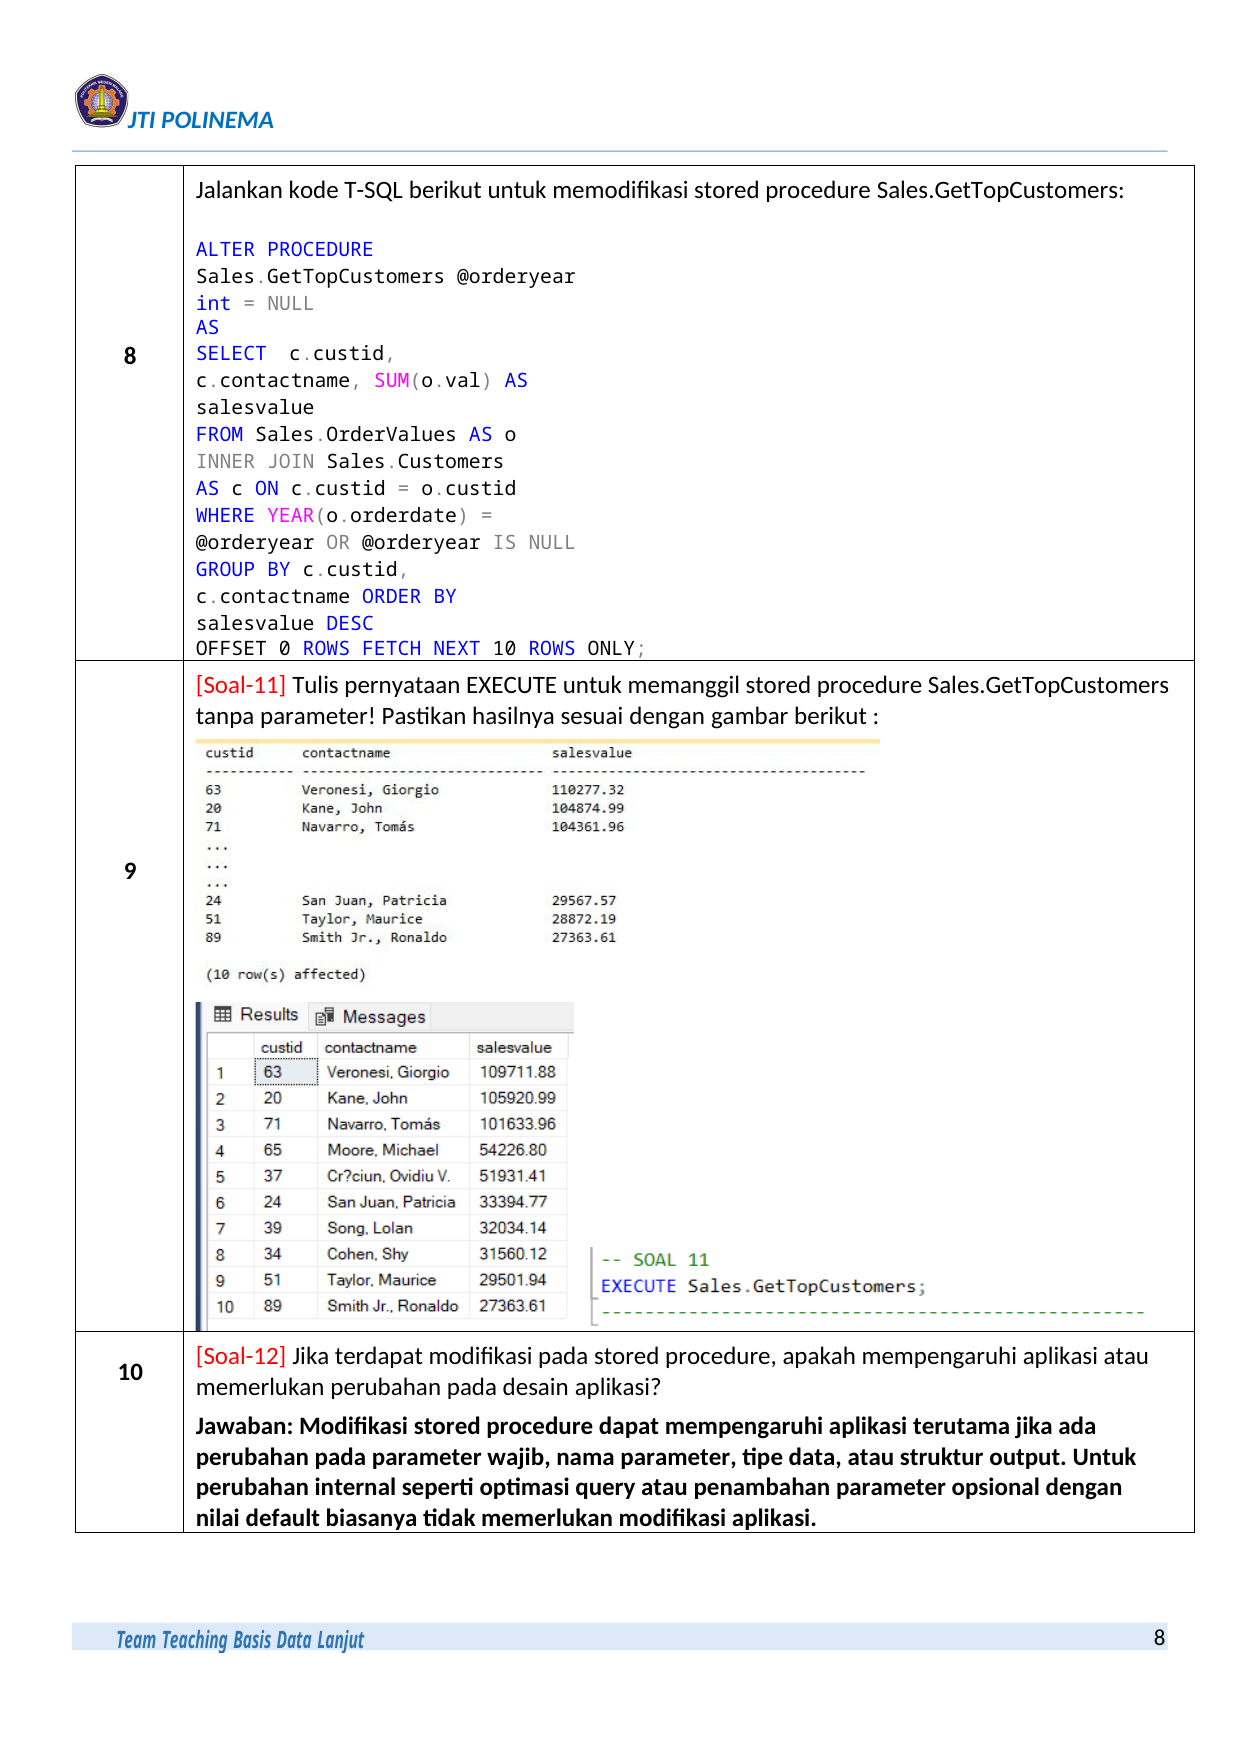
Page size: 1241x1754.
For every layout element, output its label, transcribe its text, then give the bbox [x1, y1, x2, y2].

table_cell [Soal-12] Jika terdapat modifikasi pada stored procedure, apakah mempengaruhi aplikasi atau memerlukan perubahan pada desain aplikasi? Jawaban: Modifikasi stored procedure dapat mempengaruhi aplikasi terutama jika ada perubahan pada parameter wajib, nama parameter, tipe data, atau struktur output. Untuk perubahan internal seperti optimasi query atau penambahan parameter opsional dengan nilai default biasanya tidak memerlukan modifikasi aplikasi. [184, 1332, 1194, 1532]
picture [195, 1002, 574, 1331]
picture [589, 1247, 1156, 1331]
picture [74, 73, 129, 128]
table_cell 8 [76, 166, 183, 659]
table_cell 9 [76, 661, 183, 1331]
picture [195, 739, 881, 994]
table_cell 10 [76, 1332, 183, 1532]
table_cell [Soal-11] Tulis pernyataan EXECUTE untuk memanggil stored procedure Sales.GetTopCustomers tanpa parameter! Pastikan hasilnya sesuai dengan gambar berikut : [184, 661, 1194, 1331]
table_cell Jalankan kode T-SQL berikut untuk memodifikasi stored procedure Sales.GetTopCustomers: ALTER PROCEDURE Sales.GetTopCustomers @orderyear int = NULL AS SELECT c.custid, c.contactname, SUM(o.val) AS salesvalue FROM Sales.OrderValues AS o INNER JOIN Sales.Customers AS c ON c.custid = o.custid WHERE YEAR(o.orderdate) = @orderyear OR @orderyear IS NULL GROUP BY c.custid, c.contactname ORDER BY salesvalue DESC OFFSET 0 ROWS FETCH NEXT 10 ROWS ONLY; [184, 166, 1194, 659]
